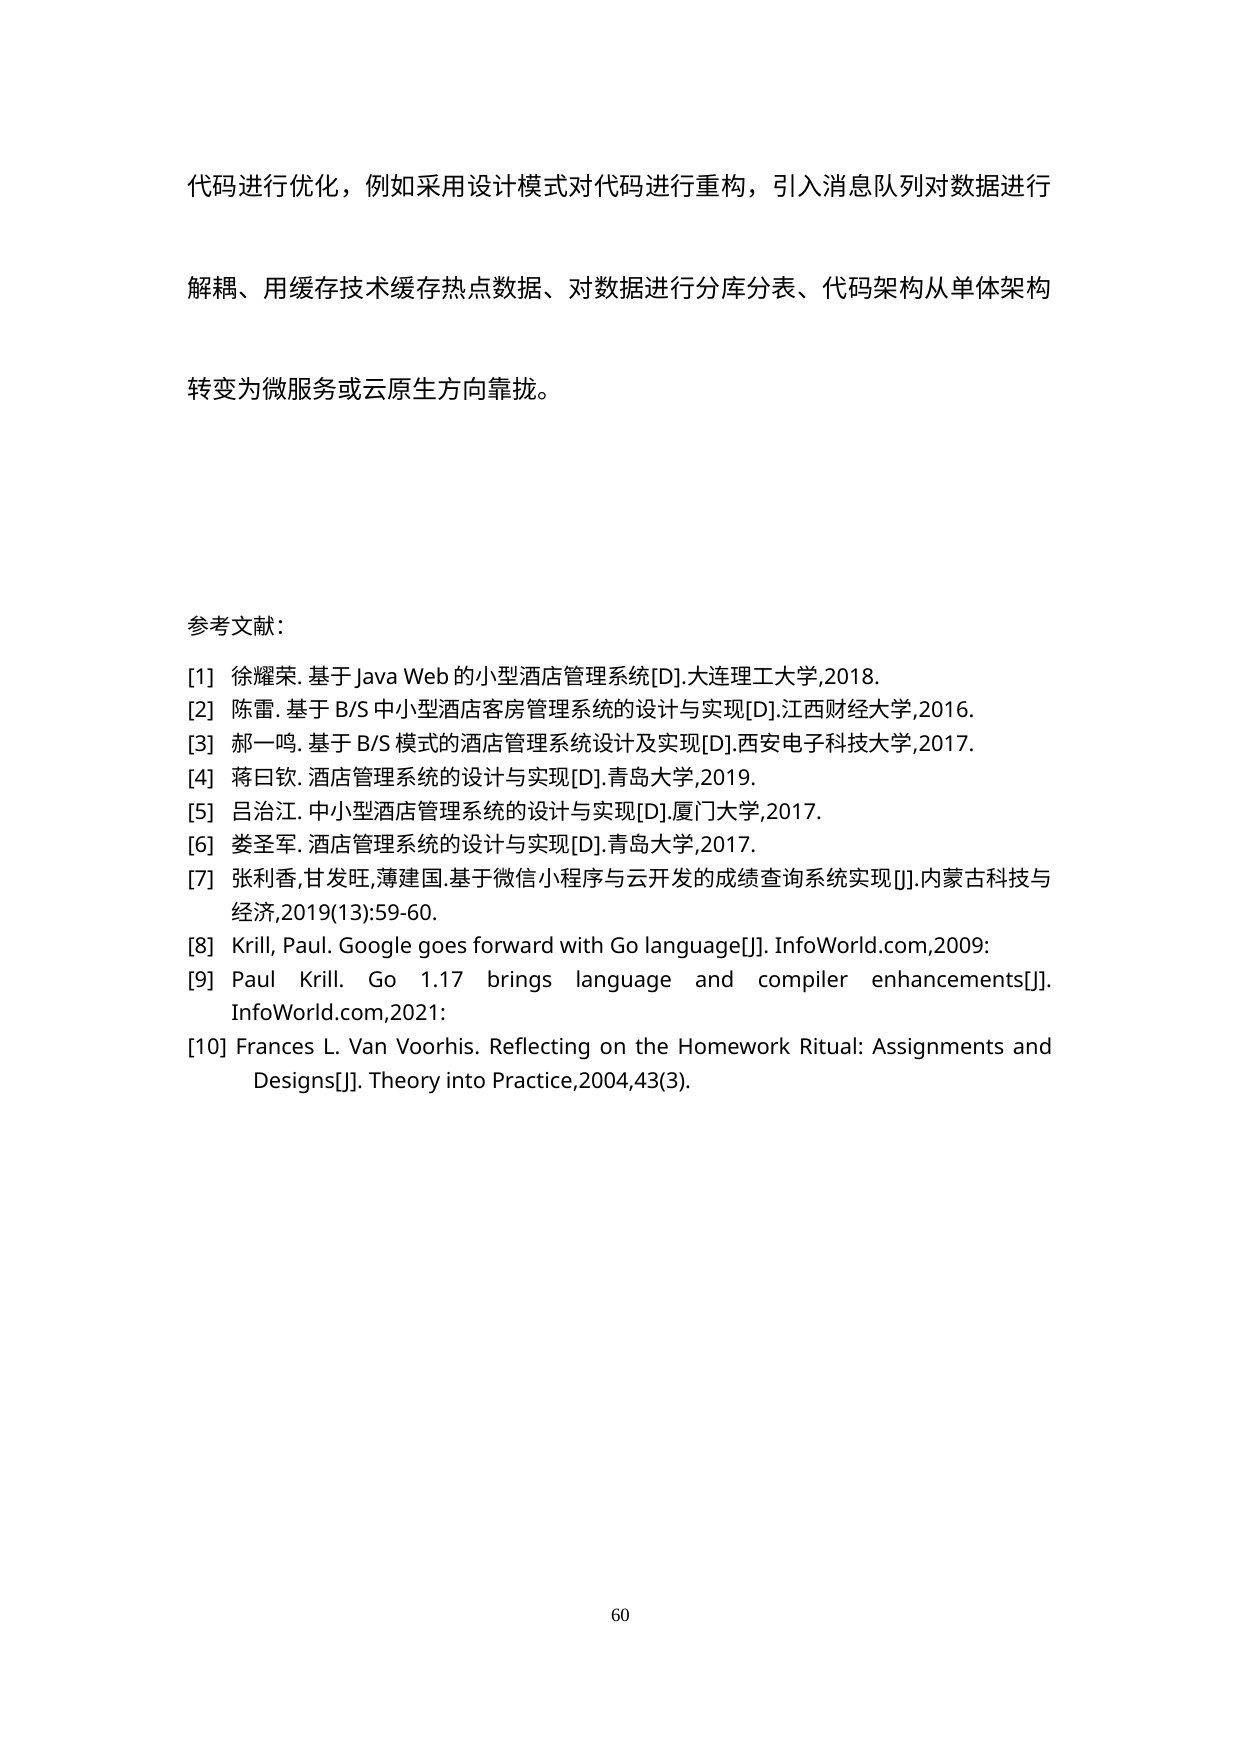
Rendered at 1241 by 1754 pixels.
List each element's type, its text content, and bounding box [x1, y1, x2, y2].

list 张利香,甘发旺,薄建国.基于微信小程序与云开发的成绩查询系统实现[J].内蒙古科技与经济,2019(13):59-60. [187, 860, 1053, 928]
text [10] Frances L. Van Voorhis. Reflecting on the Homework Ritual: Assignments and Designs[J]. Theory into Practice,2004,43(3). [187, 1061, 1053, 1097]
list 郝一鸣. 基于B/S模式的酒店管理系统设计及实现[D].西安电子科技大学,2017. [187, 725, 1053, 759]
list 娄圣军. 酒店管理系统的设计与实现[D].青岛大学,2017. [187, 827, 1053, 860]
list 徐耀荣. 基于Java Web的小型酒店管理系统[D].大连理工大学,2018. [187, 658, 1053, 692]
list 陈雷. 基于B/S中小型酒店客房管理系统的设计与实现[D].江西财经大学,2016. [187, 692, 1053, 725]
list 吕治江. 中小型酒店管理系统的设计与实现[D].厦门大学,2017. [187, 793, 1053, 827]
text 参考文献： [187, 608, 1053, 642]
list Krill, Paul. Google goes forward with Go language[J]. InfoWorld.com,2009: [187, 928, 1053, 962]
list Paul Krill. Go 1.17 brings language and compiler enhancements[J]. InfoWorld.com,2021: [187, 962, 1053, 1029]
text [187, 151, 1053, 421]
list 蒋曰钦. 酒店管理系统的设计与实现[D].青岛大学,2019. [187, 759, 1053, 793]
